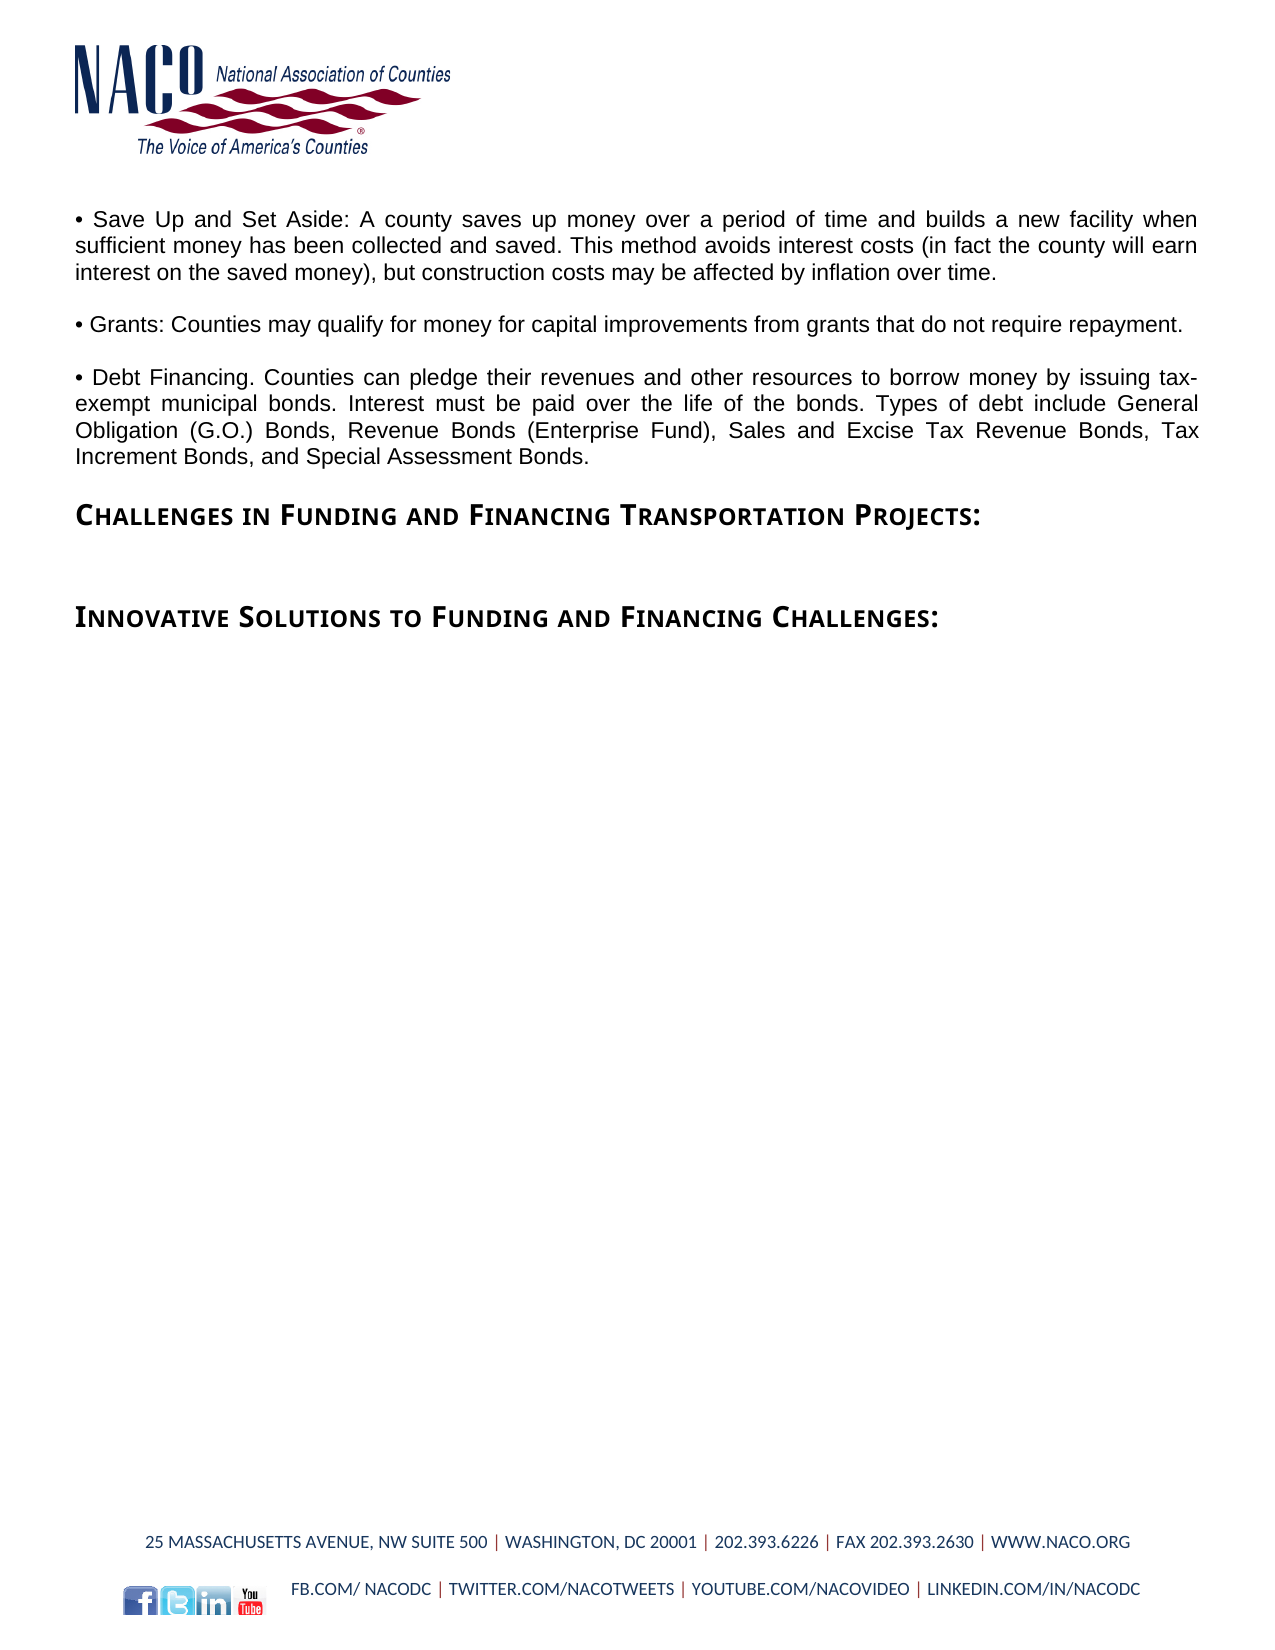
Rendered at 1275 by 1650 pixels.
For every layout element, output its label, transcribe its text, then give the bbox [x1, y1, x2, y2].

text • Grants: Counties may qualify for money for capital improvements from grants that do not require repayment. [75, 311, 1200, 337]
subtitle Innovative Solutions to Funding and Financing Challenges: [75, 596, 1200, 636]
picture [121, 1585, 267, 1615]
text • Save Up and Set Aside: A county saves up money over a period of time and builds a new facility when sufficient money has been collected and saved. This method avoids interest costs (in fact the county will earn interest on the saved money), but construction costs may be affected by inflation over time. [75, 206, 1200, 285]
picture [75, 45, 451, 154]
subtitle Challenges in Funding and Financing Transportation Projects: [75, 494, 1200, 534]
text • Debt Financing. Counties can pledge their revenues and other resources to borrow money by issuing tax-exempt municipal bonds. Interest must be paid over the life of the bonds. Types of debt include General Obligation (G.O.) Bonds, Revenue Bonds (Enterprise Fund), Sales and Excise Tax Revenue Bonds, Tax Increment Bonds, and Special Assessment Bonds. [75, 364, 1200, 469]
